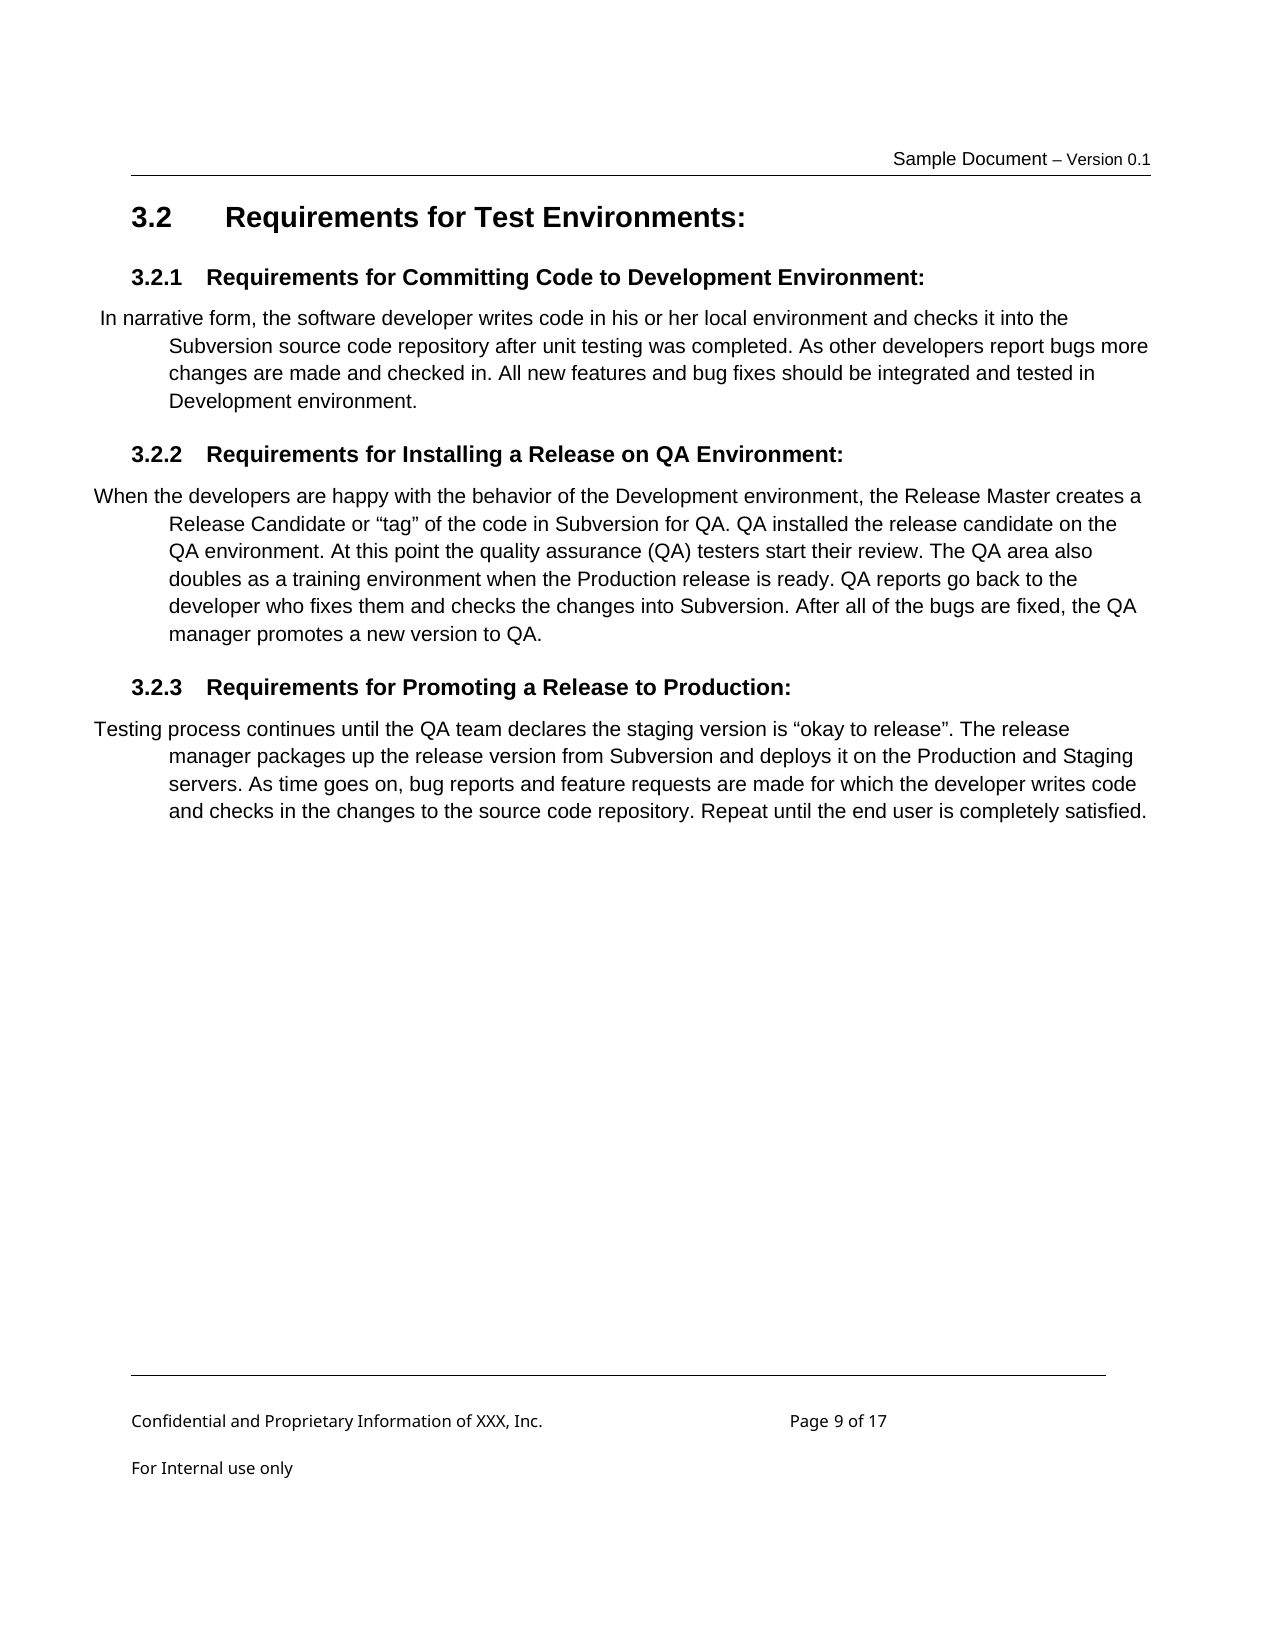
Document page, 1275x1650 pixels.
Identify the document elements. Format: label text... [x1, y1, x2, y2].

subtitle Requirements for Promoting a Release to Production: [131, 674, 1151, 700]
subtitle Requirements for Installing a Release on QA Environment: [131, 441, 1151, 467]
subtitle Requirements for Test Environments: [131, 200, 1151, 233]
subtitle Requirements for Committing Code to Development Environment: [131, 263, 1151, 290]
text When the developers are happy with the behavior of the Development environment, the Release Master creates a Release Candidate or “tag” of the code in Subversion for QA. QA installed the release candidate on the QA environment. At this point the quality assurance (QA) testers start their review. The QA area also doubles as a training environment when the Production release is ready. QA reports go back to the developer who fixes them and checks the changes into Subversion. After all of the bugs are fixed, the QA manager promotes a new version to QA. [94, 484, 1151, 645]
text In narrative form, the software developer writes code in his or her local environment and checks it into the Subversion source code repository after unit testing was completed. As other developers report bugs more changes are made and checked in. All new features and bug fixes should be integrated and tested in Development environment. [94, 306, 1151, 413]
text Testing process continues until the QA team declares the staging version is “okay to release”. The release manager packages up the release version from Subversion and deploys it on the Production and Staging servers. As time goes on, bug reports and feature requests are made for which the developer writes code and checks in the changes to the source code repository. Repeat until the end user is completely satisfied. [94, 717, 1151, 823]
